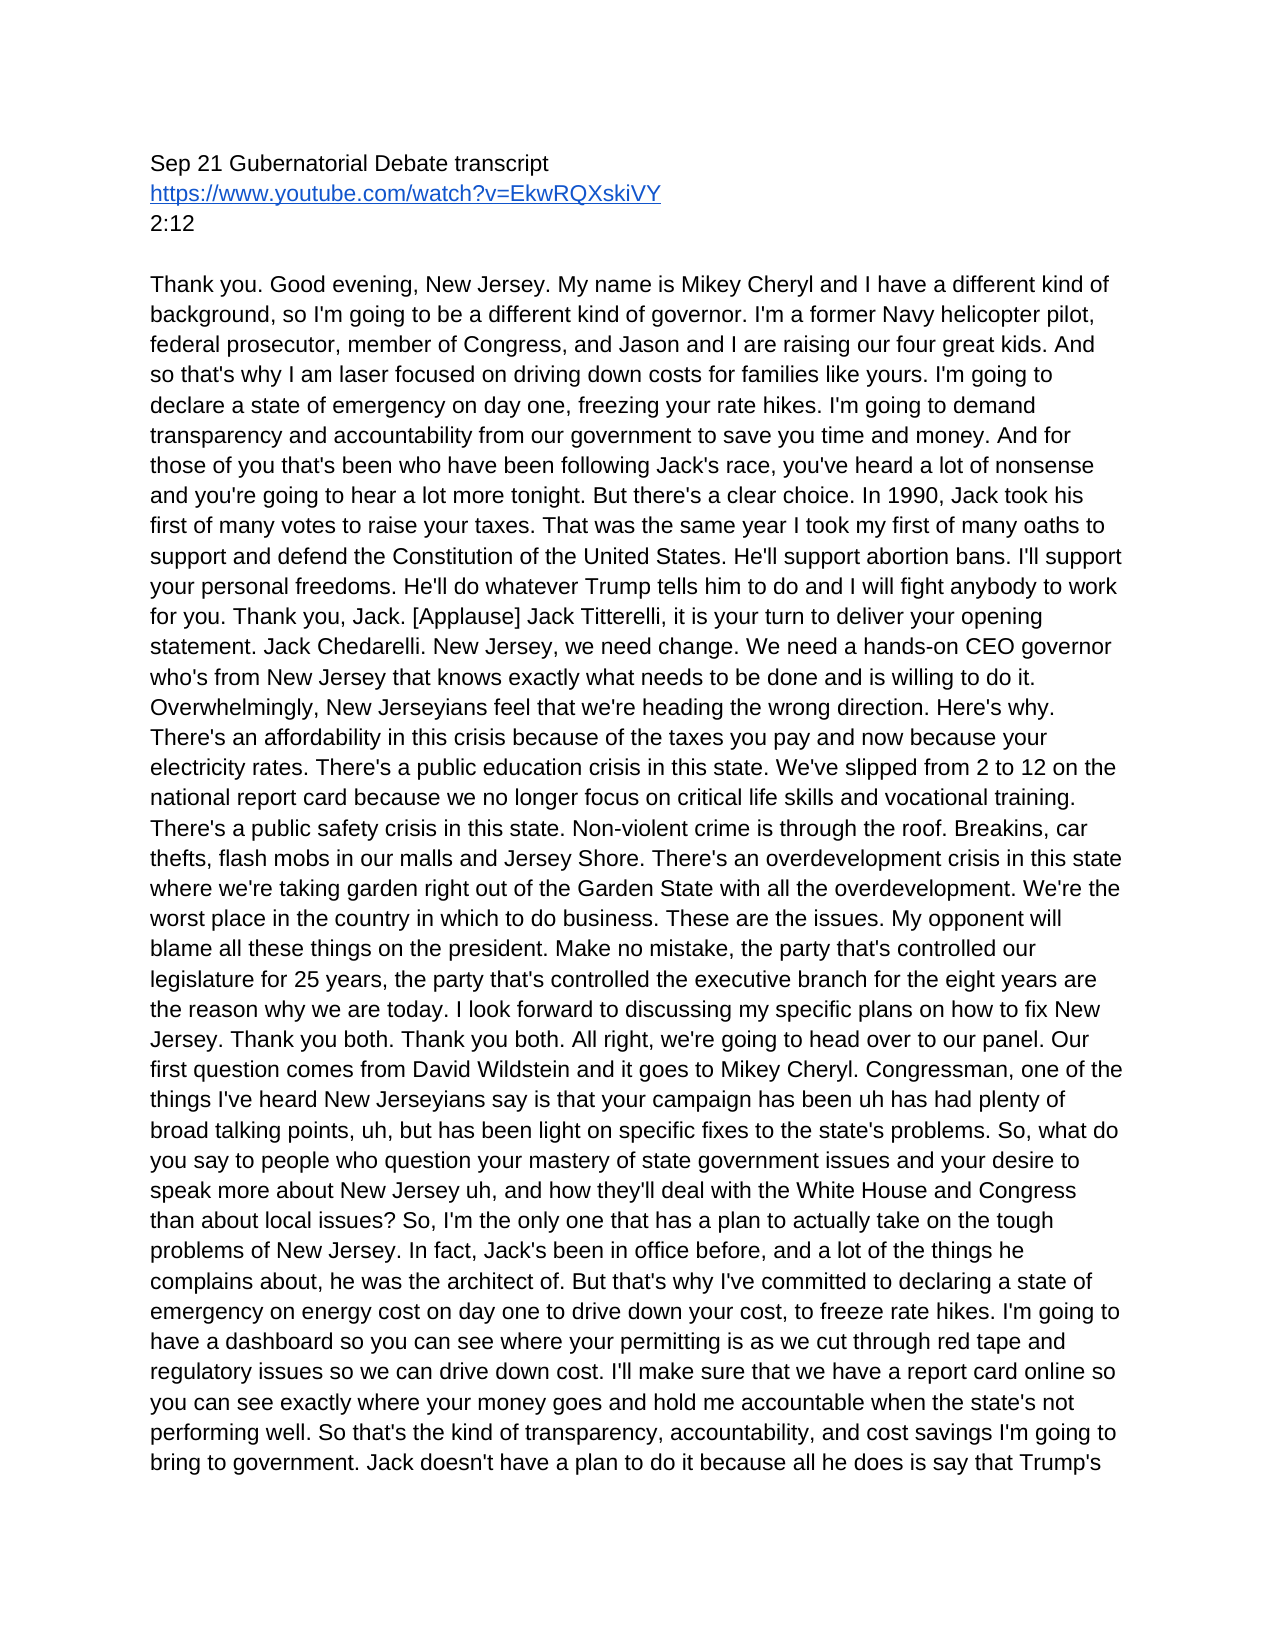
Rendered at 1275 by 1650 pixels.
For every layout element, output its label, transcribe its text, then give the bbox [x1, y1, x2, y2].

text Sep 21 Gubernatorial Debate transcript [150, 150, 1125, 176]
text https://www.youtube.com/watch?v=EkwRQXskiVY [150, 180, 1125, 207]
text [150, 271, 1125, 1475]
text 2:12 [150, 210, 1125, 237]
